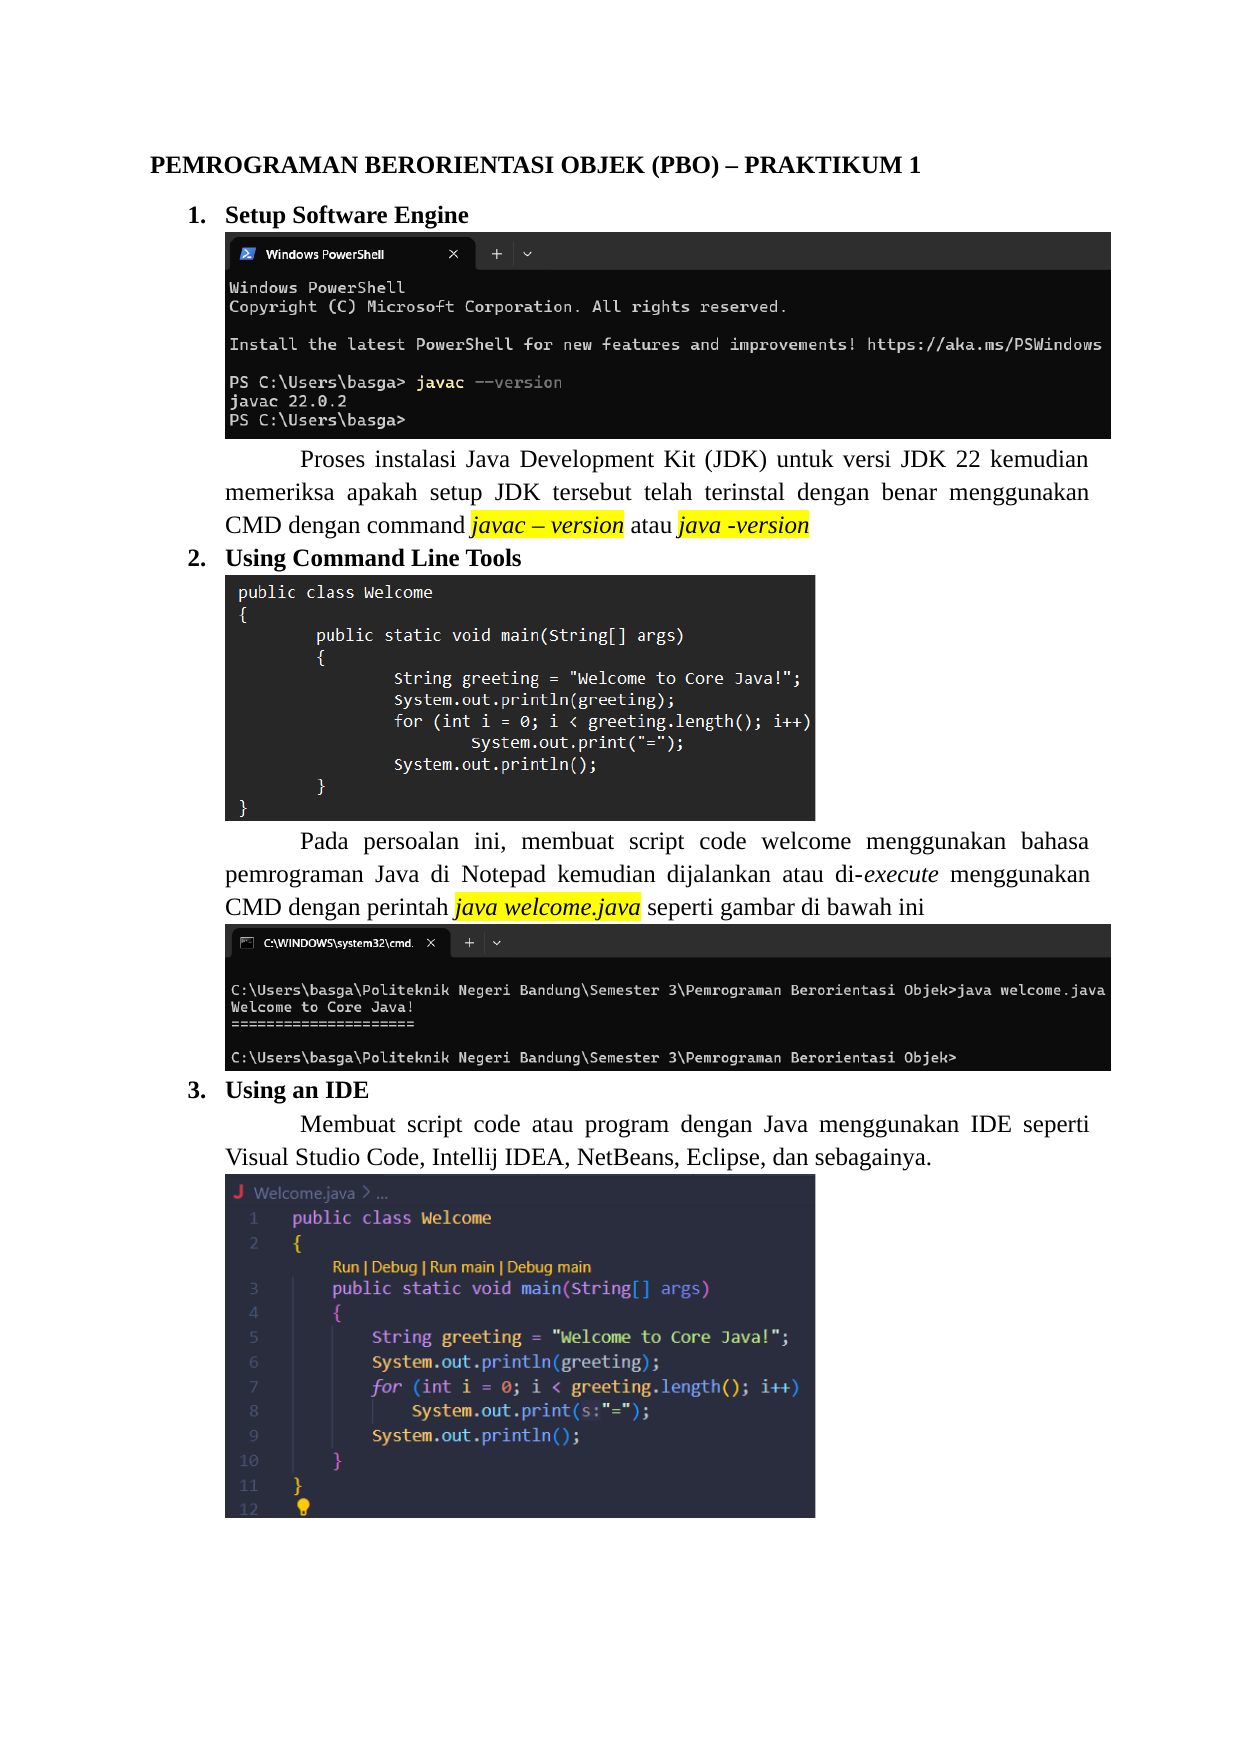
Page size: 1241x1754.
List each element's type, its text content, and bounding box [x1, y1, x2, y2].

picture [225, 575, 816, 821]
list Membuat script code atau program dengan Java menggunakan IDE seperti Visual Studio Code, Intellij IDEA, NetBeans, Eclipse, dan sebagainya. [225, 1109, 1090, 1170]
list Pada persoalan ini, membuat script code welcome menggunakan bahasa pemrograman Java di Notepad kemudian dijalankan atau di-execute menggunakan CMD dengan perintah java welcome.java seperti gambar di bawah ini [225, 826, 1090, 921]
list Using Command Line Tools [187, 543, 1090, 572]
list Setup Software Engine [187, 200, 1090, 228]
picture [225, 1174, 816, 1518]
list Proses instalasi Java Development Kit (JDK) untuk versi JDK 22 kemudian memeriksa apakah setup JDK tersebut telah terinstal dengan benar menggunakan CMD dengan command javac – version atau java -version [225, 444, 1090, 538]
picture [225, 232, 1111, 439]
list Using an IDE [187, 1076, 1090, 1104]
picture [225, 924, 1111, 1071]
text PEMROGRAMAN BERORIENTASI OBJEK (PBO) – PRAKTIKUM 1 [150, 150, 1090, 179]
